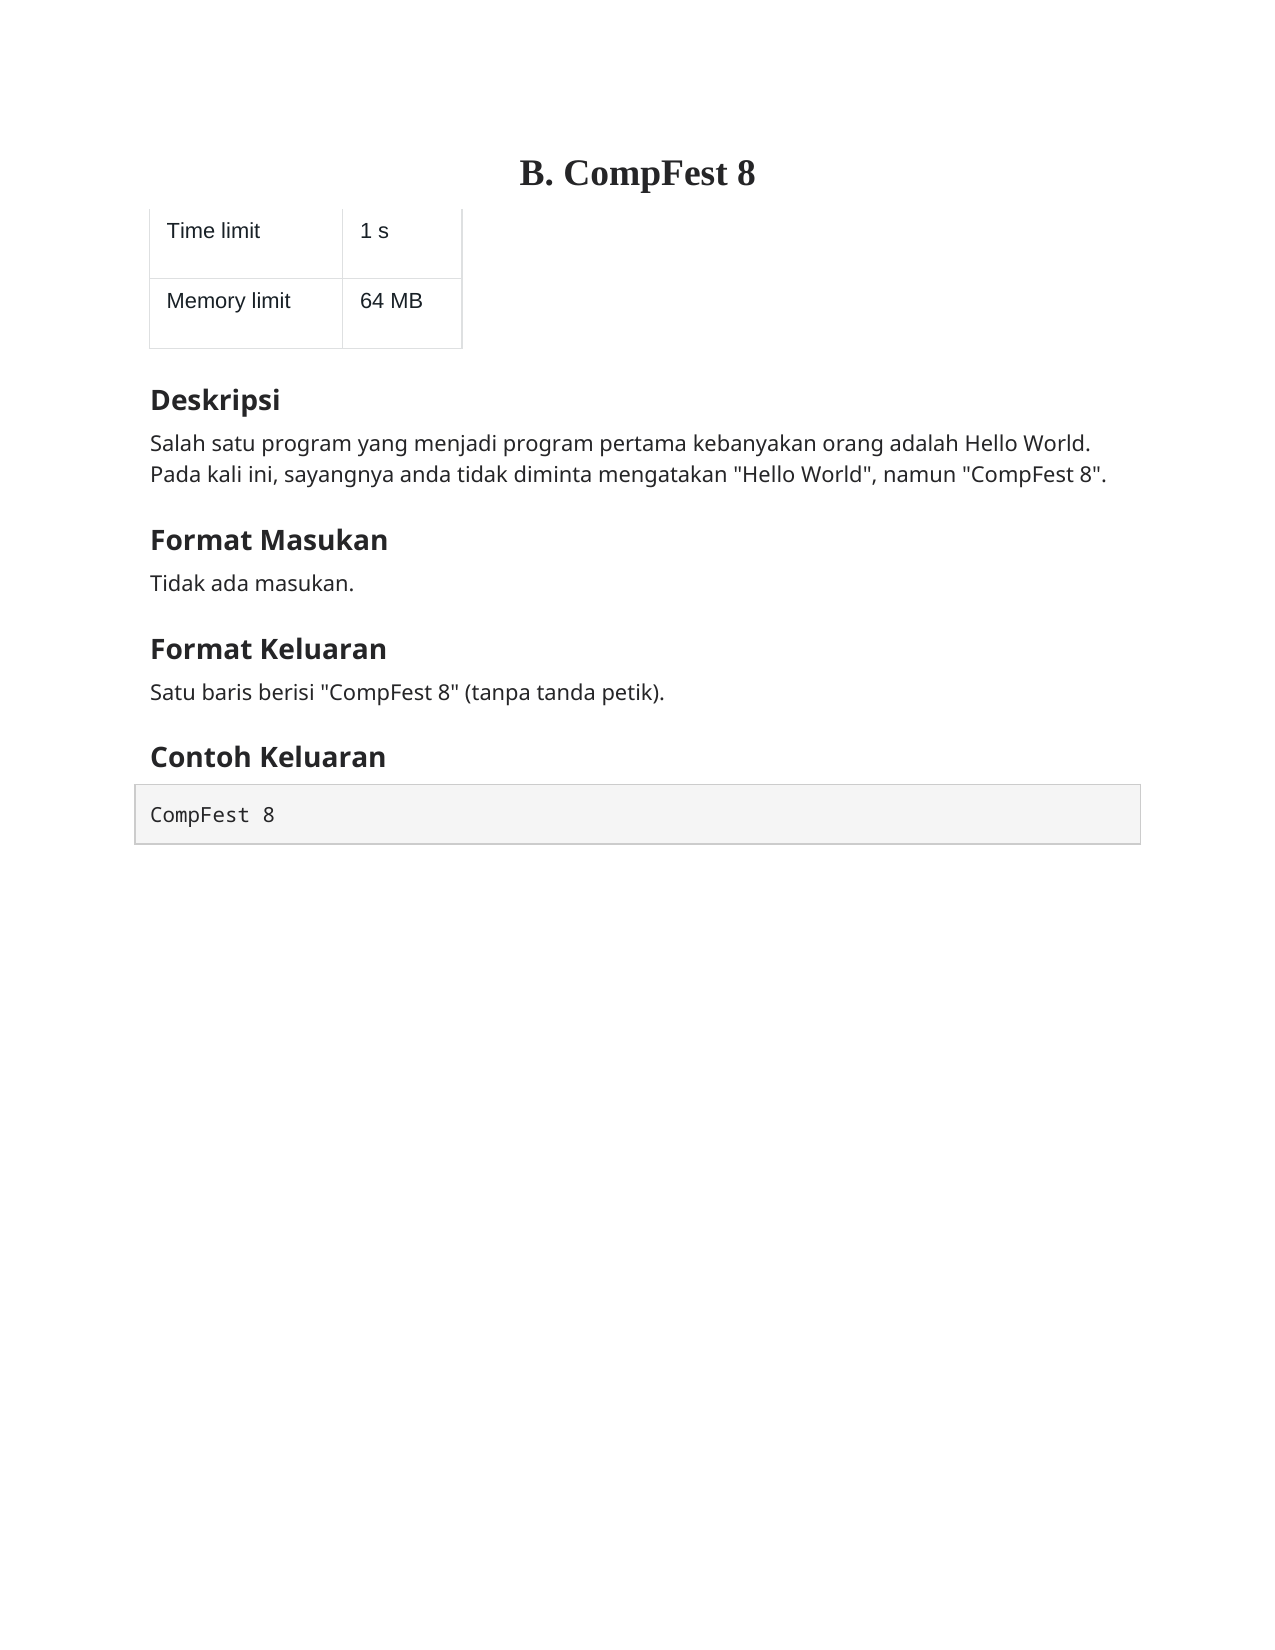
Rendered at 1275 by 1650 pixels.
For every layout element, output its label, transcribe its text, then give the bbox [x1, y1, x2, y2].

text CompFest 8 [136, 785, 1140, 843]
table_cell Memory limit [150, 279, 342, 348]
text Satu baris berisi "CompFest 8" (tanpa tanda petik). [150, 675, 1125, 706]
subtitle Contoh Keluaran [150, 738, 1125, 776]
subtitle Format Keluaran [150, 629, 1125, 667]
text Salah satu program yang menjadi program pertama kebanyakan orang adalah Hello World. Pada kali ini, sayangnya anda tidak diminta mengatakan "Hello World", namun "CompFest 8". [150, 427, 1125, 489]
table_header 1 s [343, 209, 461, 277]
table_cell 64 MB [343, 279, 461, 348]
subtitle B. CompFest 8 [150, 150, 1125, 193]
table_header Time limit [150, 209, 342, 277]
subtitle Format Masukan [150, 520, 1125, 559]
subtitle Deskripsi [150, 380, 1125, 419]
text Tidak ada masukan. [150, 566, 1125, 598]
